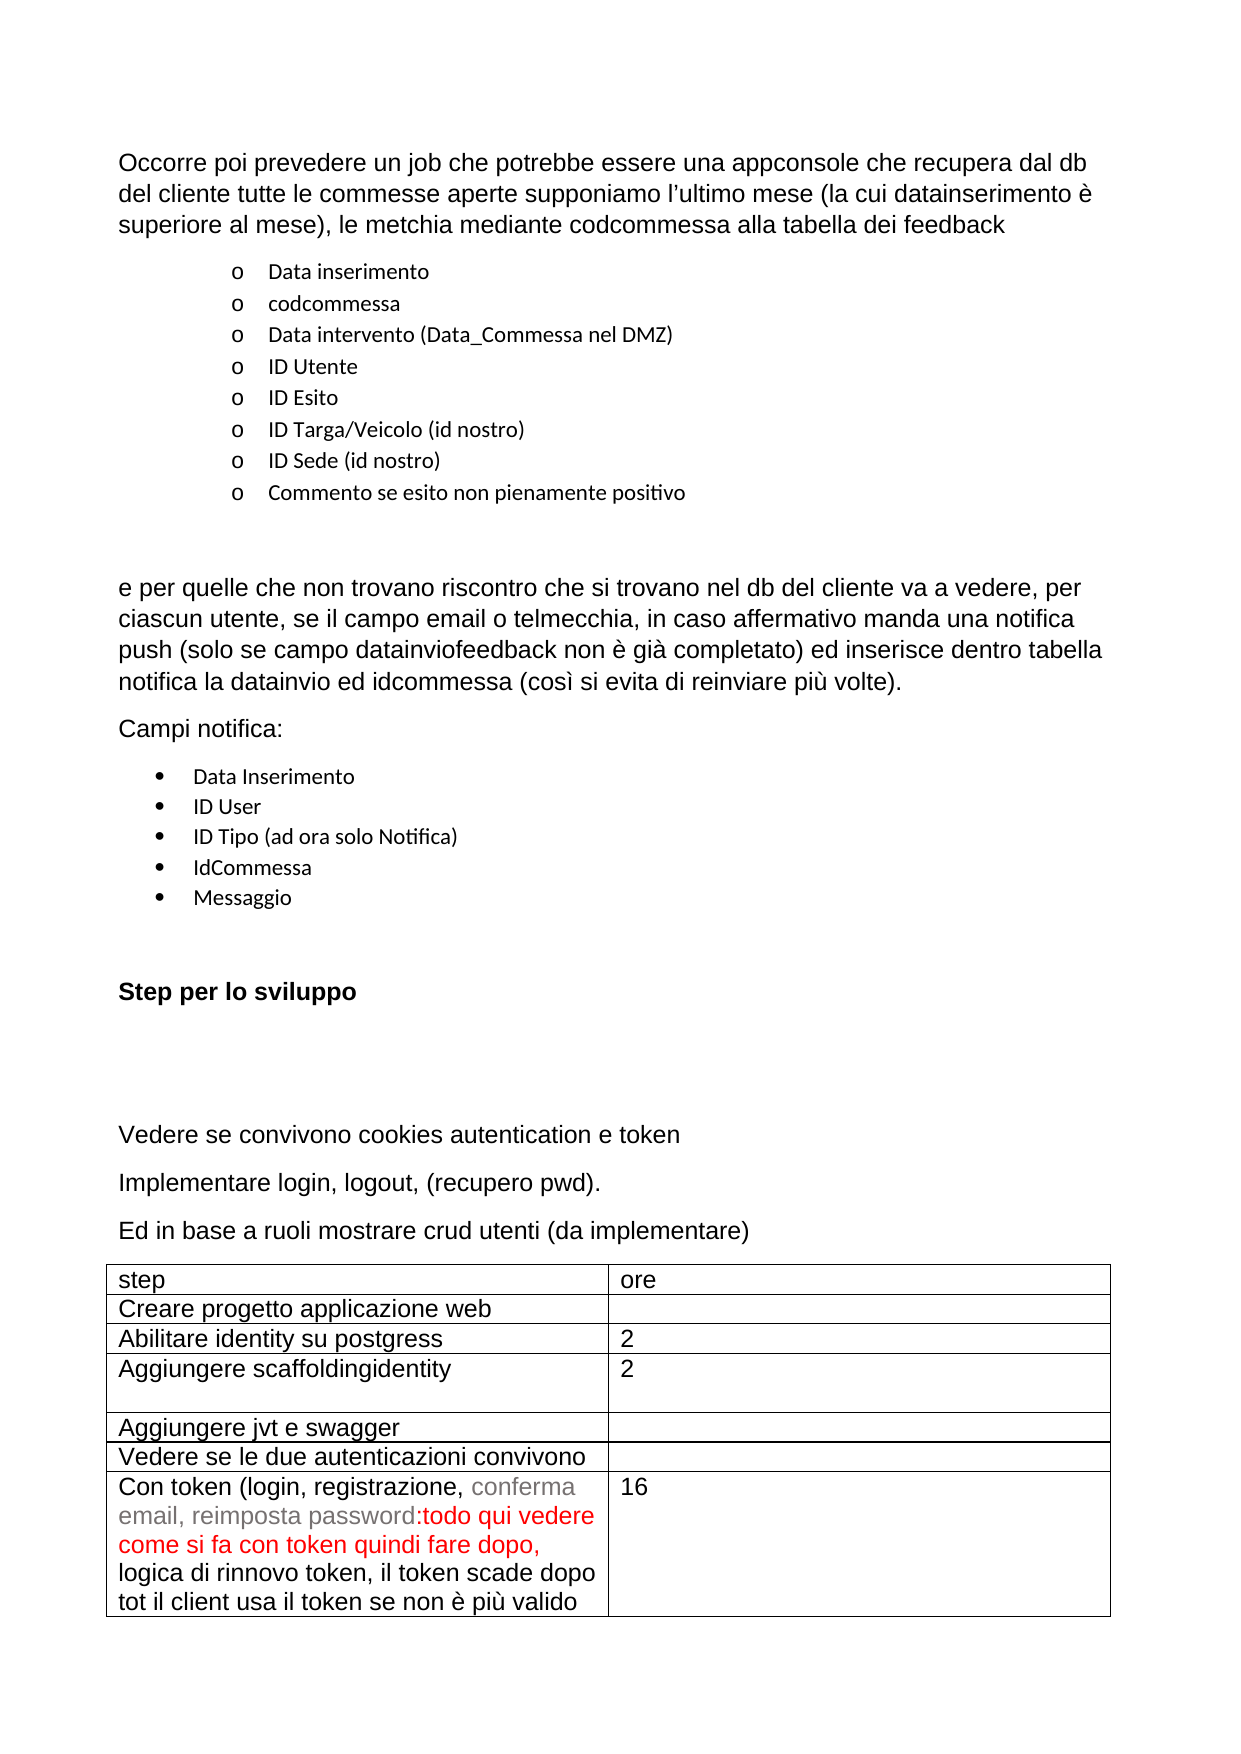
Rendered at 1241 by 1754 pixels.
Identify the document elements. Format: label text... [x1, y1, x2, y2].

list ID Sede (id nostro) [231, 446, 1122, 475]
list codcommessa [231, 289, 1122, 318]
list ID Esito [231, 383, 1122, 412]
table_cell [107, 1472, 608, 1616]
list Data Inserimento [156, 762, 1122, 790]
table_header ore [609, 1265, 1110, 1293]
list Commento se esito non pienamente positivo [231, 478, 1122, 507]
table_header step [107, 1265, 608, 1293]
table_cell Aggiungere jvt e swagger [107, 1413, 608, 1441]
list Data intervento (Data_Commessa nel DMZ) [231, 320, 1122, 349]
table_cell Abilitare identity su postgress [107, 1324, 608, 1353]
text Implementare login, logout, (recupero pwd). [118, 1168, 1122, 1197]
text Step per lo sviluppo [118, 977, 1122, 1006]
list ID User [156, 792, 1122, 820]
table_cell [609, 1443, 1110, 1471]
table_cell 16 [609, 1472, 1110, 1616]
list ID Utente [231, 352, 1122, 381]
text Campi notifica: [118, 714, 1122, 743]
text Vedere se convivono cookies autentication e token [118, 1121, 1122, 1149]
table_cell [609, 1413, 1110, 1441]
text Occorre poi prevedere un job che potrebbe essere una appconsole che recupera dal db del cliente tutte le commesse aperte supponiamo l’ultimo mese (la cui datainserimento è superiore al mese), le metchia mediante codcommessa alla tabella dei feedback [118, 148, 1122, 238]
table_cell 2 [609, 1324, 1110, 1353]
list ID Targa/Veicolo (id nostro) [231, 415, 1122, 444]
table_cell 2 [609, 1354, 1110, 1412]
table_cell Vedere se le due autenticazioni convivono [107, 1443, 608, 1471]
table_cell Creare progetto applicazione web [107, 1295, 608, 1323]
list ID Tipo (ad ora solo Notifica) [156, 822, 1122, 850]
text Ed in base a ruoli mostrare crud utenti (da implementare) [118, 1216, 1122, 1245]
list Messaggio [156, 883, 1122, 911]
table_cell [609, 1295, 1110, 1323]
list Data inserimento [231, 257, 1122, 287]
table_cell Aggiungere scaffoldingidentity [107, 1354, 608, 1412]
text e per quelle che non trovano riscontro che si trovano nel db del cliente va a vedere, per ciascun utente, se il campo email o telmecchia, in caso affermativo manda una notifica push (solo se campo datainviofeedback non è già completato) ed inserisce dentro tabella notifica la datainvio ed idcommessa (così si evita di reinviare più volte). [118, 573, 1122, 695]
list IdCommessa [156, 853, 1122, 881]
